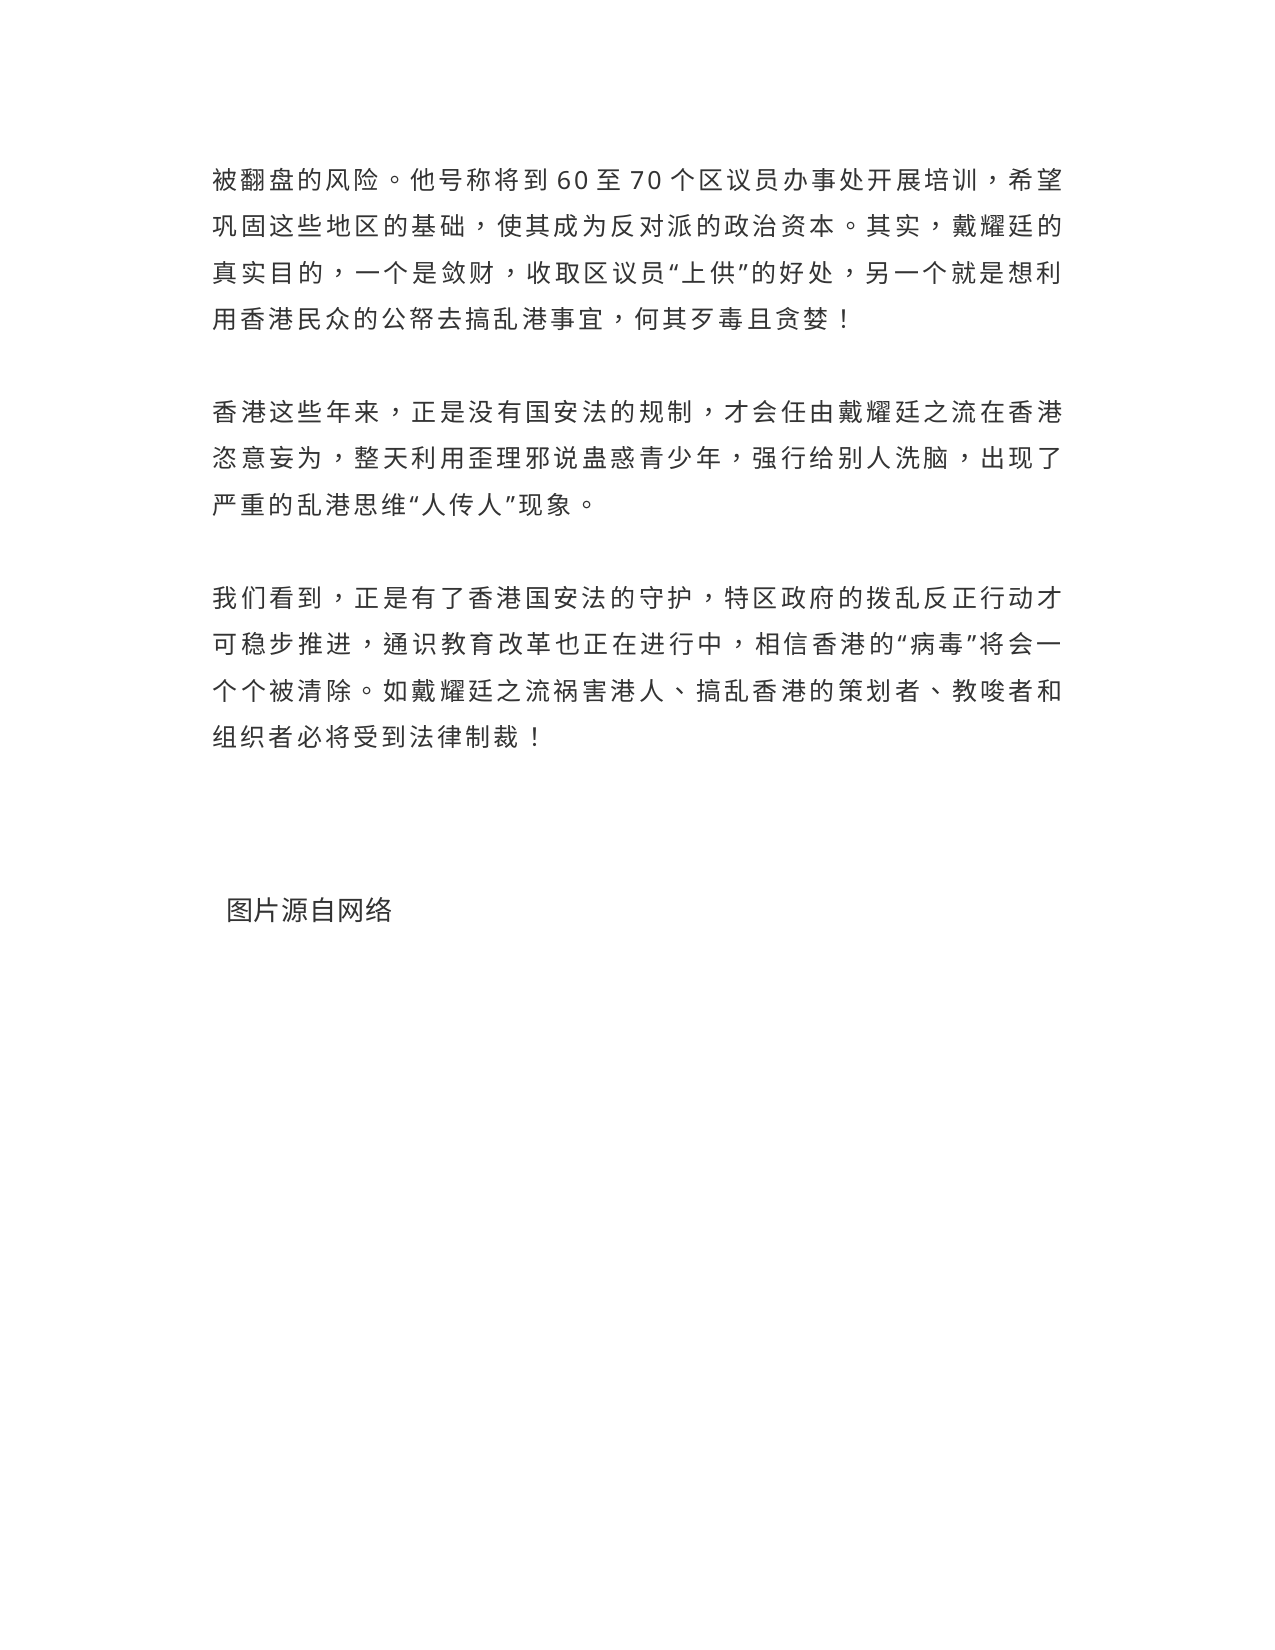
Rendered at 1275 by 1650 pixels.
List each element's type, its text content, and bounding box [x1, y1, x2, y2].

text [212, 150, 1062, 336]
text 香港这些年来，正是没有国安法的规制，才会任由戴耀廷之流在香港恣意妄为，整天利用歪理邪说蛊惑青少年，强行给别人洗脑，出现了严重的乱港思维“人传人”现象。 [212, 382, 1062, 522]
text 我们看到，正是有了香港国安法的守护，特区政府的拨乱反正行动才可稳步推进，通识教育改革也正在进行中，相信香港的“病毒”将会一个个被清除。如戴耀廷之流祸害港人、搞乱香港的策划者、教唆者和组织者必将受到法律制裁！ [212, 568, 1062, 754]
text 图片源自网络 [213, 885, 1062, 928]
